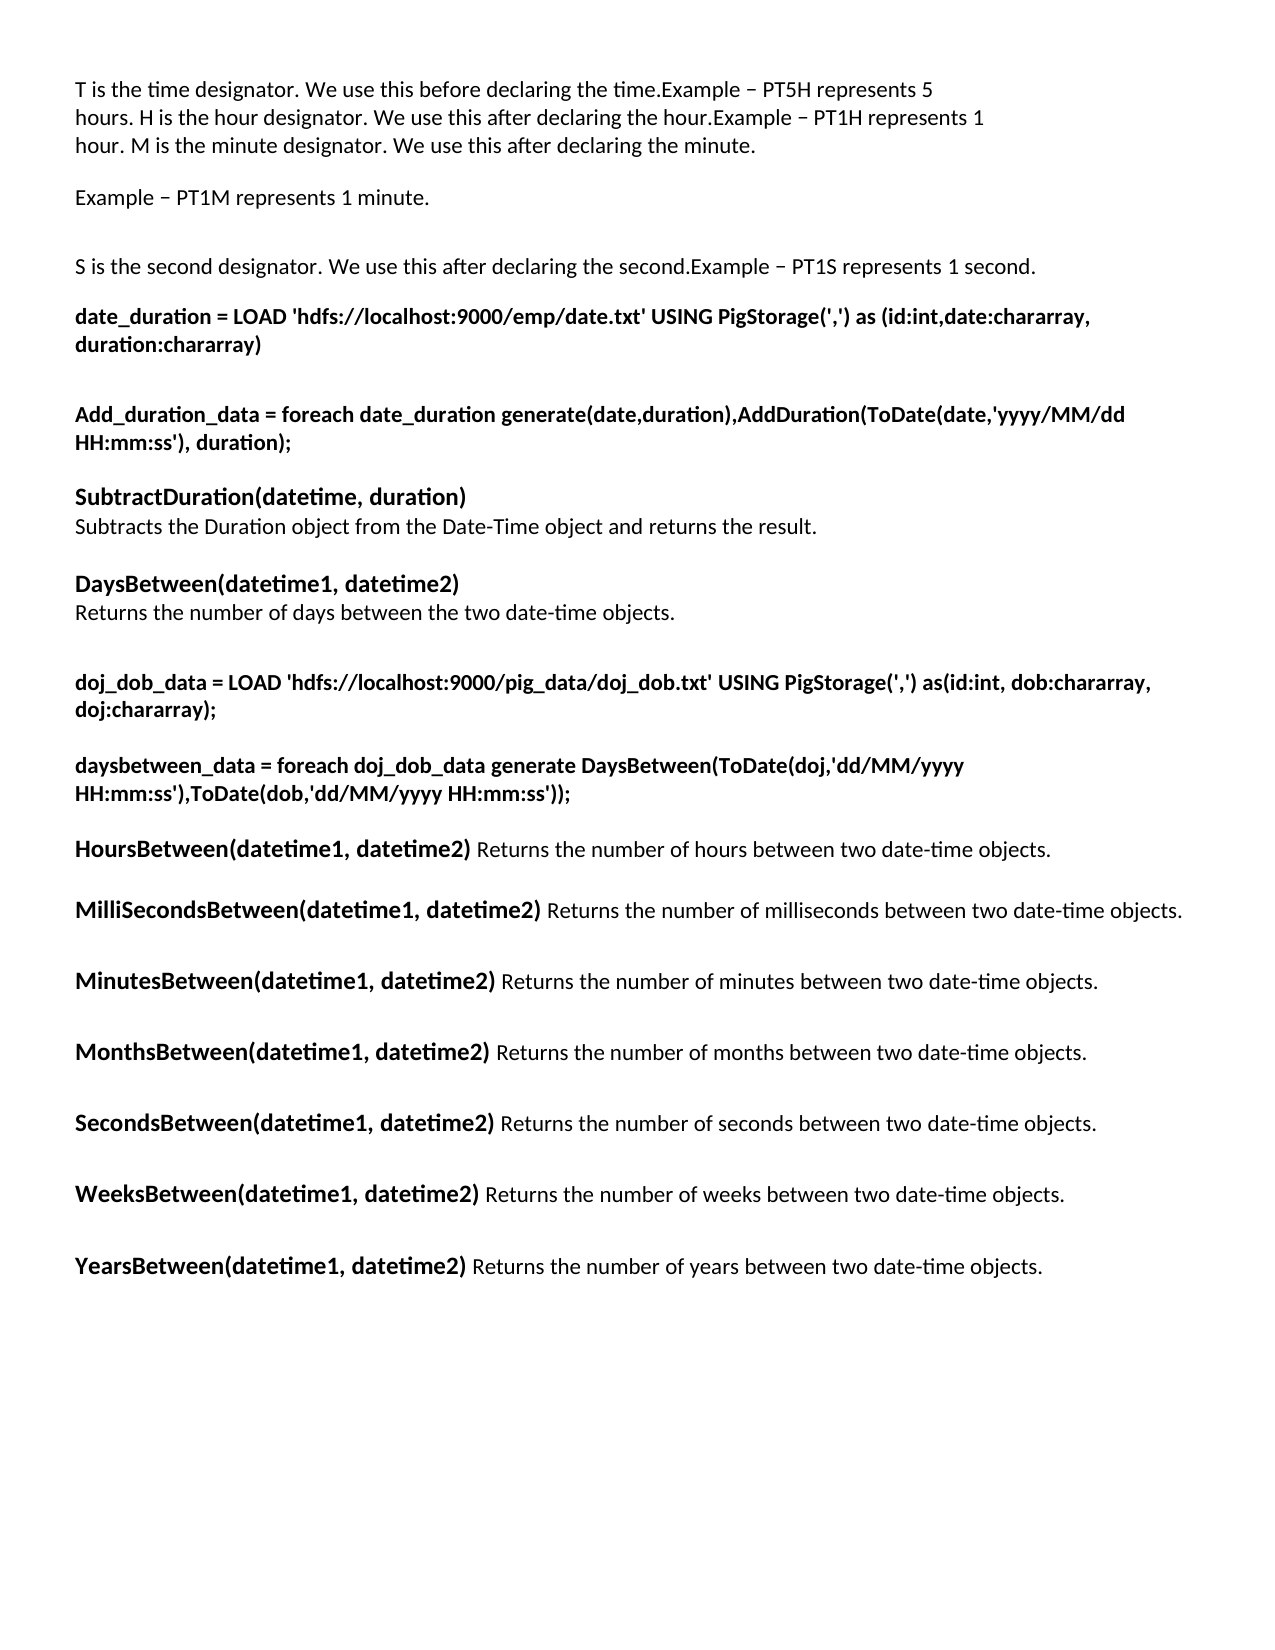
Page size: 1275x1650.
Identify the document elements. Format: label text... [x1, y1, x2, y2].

text HoursBetween(datetime1, datetime2) Returns the number of hours between two date-time objects. [75, 833, 1210, 863]
text YearsBetween(datetime1, datetime2) Returns the number of years between two date-time objects. [75, 1250, 1210, 1280]
subtitle DaysBetween(datetime1, datetime2) [75, 568, 1210, 598]
text MinutesBetween(datetime1, datetime2) Returns the number of minutes between two date-time objects. MonthsBetween(datetime1, datetime2) Returns the number of months between two date-time objects. SecondsBetween(datetime1, datetime2) Returns the number of seconds between two date-time objects. WeeksBetween(datetime1, datetime2) Returns the number of weeks between two date-time objects. [75, 966, 1210, 1209]
subtitle date_duration = LOAD 'hdfs://localhost:9000/emp/date.txt' USING PigStorage(',') as (id:int,date:chararray, duration:chararray) [75, 302, 1094, 358]
text Returns the number of days between the two date-time objects. [75, 598, 1210, 627]
text T is the time designator. We use this before declaring the time.Example − PT5H represents 5 hours. H is the hour designator. We use this after declaring the hour.Example − PT1H represents 1 hour. M is the minute designator. We use this after declaring the minute. [75, 75, 996, 159]
subtitle SubtractDuration(datetime, duration) [75, 481, 1210, 512]
text Subtracts the Duration object from the Date-Time object and returns the result. [75, 512, 1210, 540]
text Example − PT1M represents 1 minute. [75, 183, 1210, 211]
text daysbetween_data = foreach doj_dob_data generate DaysBetween(ToDate(doj,'dd/MM/yyyy HH:mm:ss'),ToDate(dob,'dd/MM/yyyy HH:mm:ss')); [75, 751, 966, 807]
text S is the second designator. We use this after declaring the second.Example − PT1S represents 1 second. [75, 252, 1210, 280]
subtitle doj_dob_data = LOAD 'hdfs://localhost:9000/pig_data/doj_dob.txt' USING PigStorage(',') as(id:int, dob:chararray, doj:chararray); [75, 668, 1210, 723]
text MilliSecondsBetween(datetime1, datetime2) Returns the number of milliseconds between two date-time objects. [75, 894, 1210, 924]
text Add_duration_data = foreach date_duration generate(date,duration),AddDuration(ToDate(date,'yyyy/MM/dd HH:mm:ss'), duration); [75, 400, 1210, 456]
